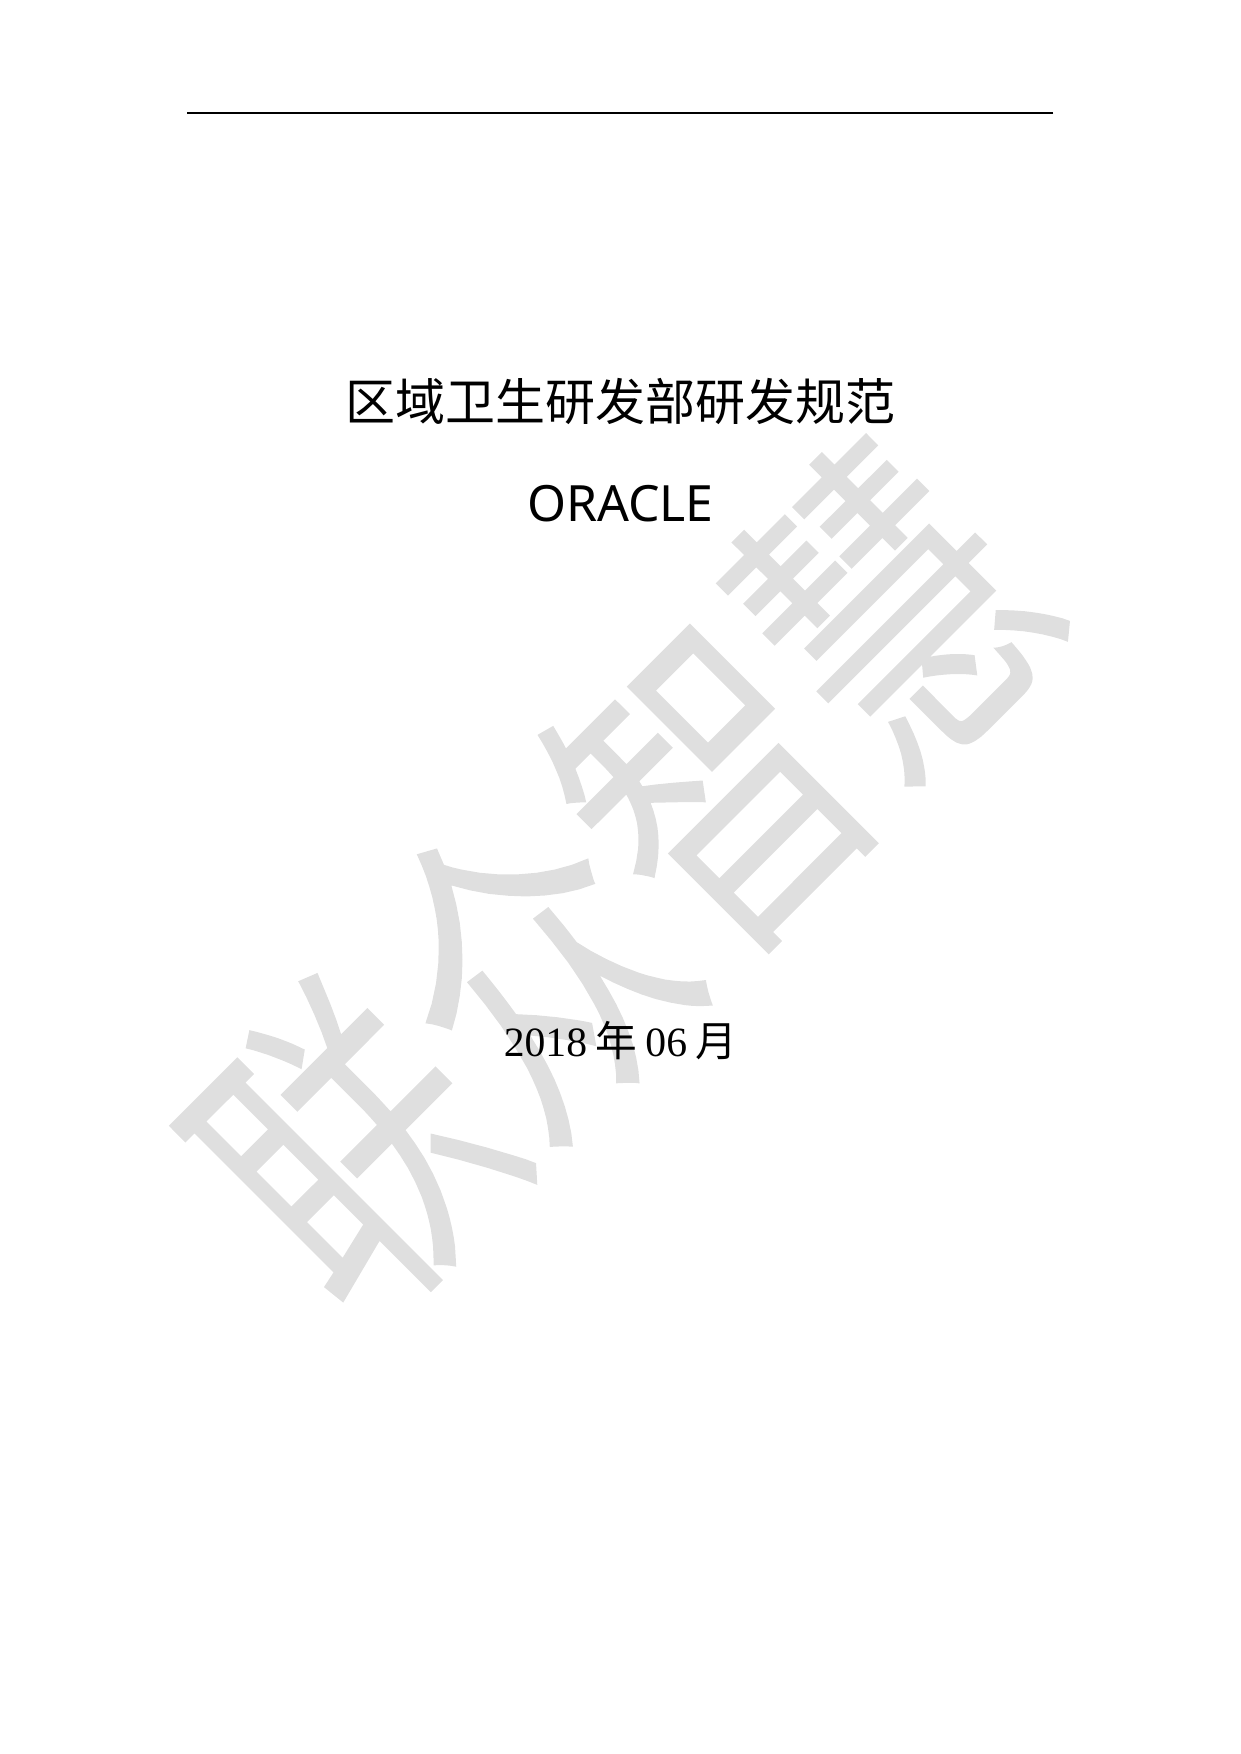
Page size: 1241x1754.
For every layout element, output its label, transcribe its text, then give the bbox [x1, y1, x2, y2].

text ORACLE [187, 453, 1053, 551]
text 2018年06月 [187, 1006, 1053, 1071]
title 区域卫生研发部研发规范 [187, 349, 1053, 447]
